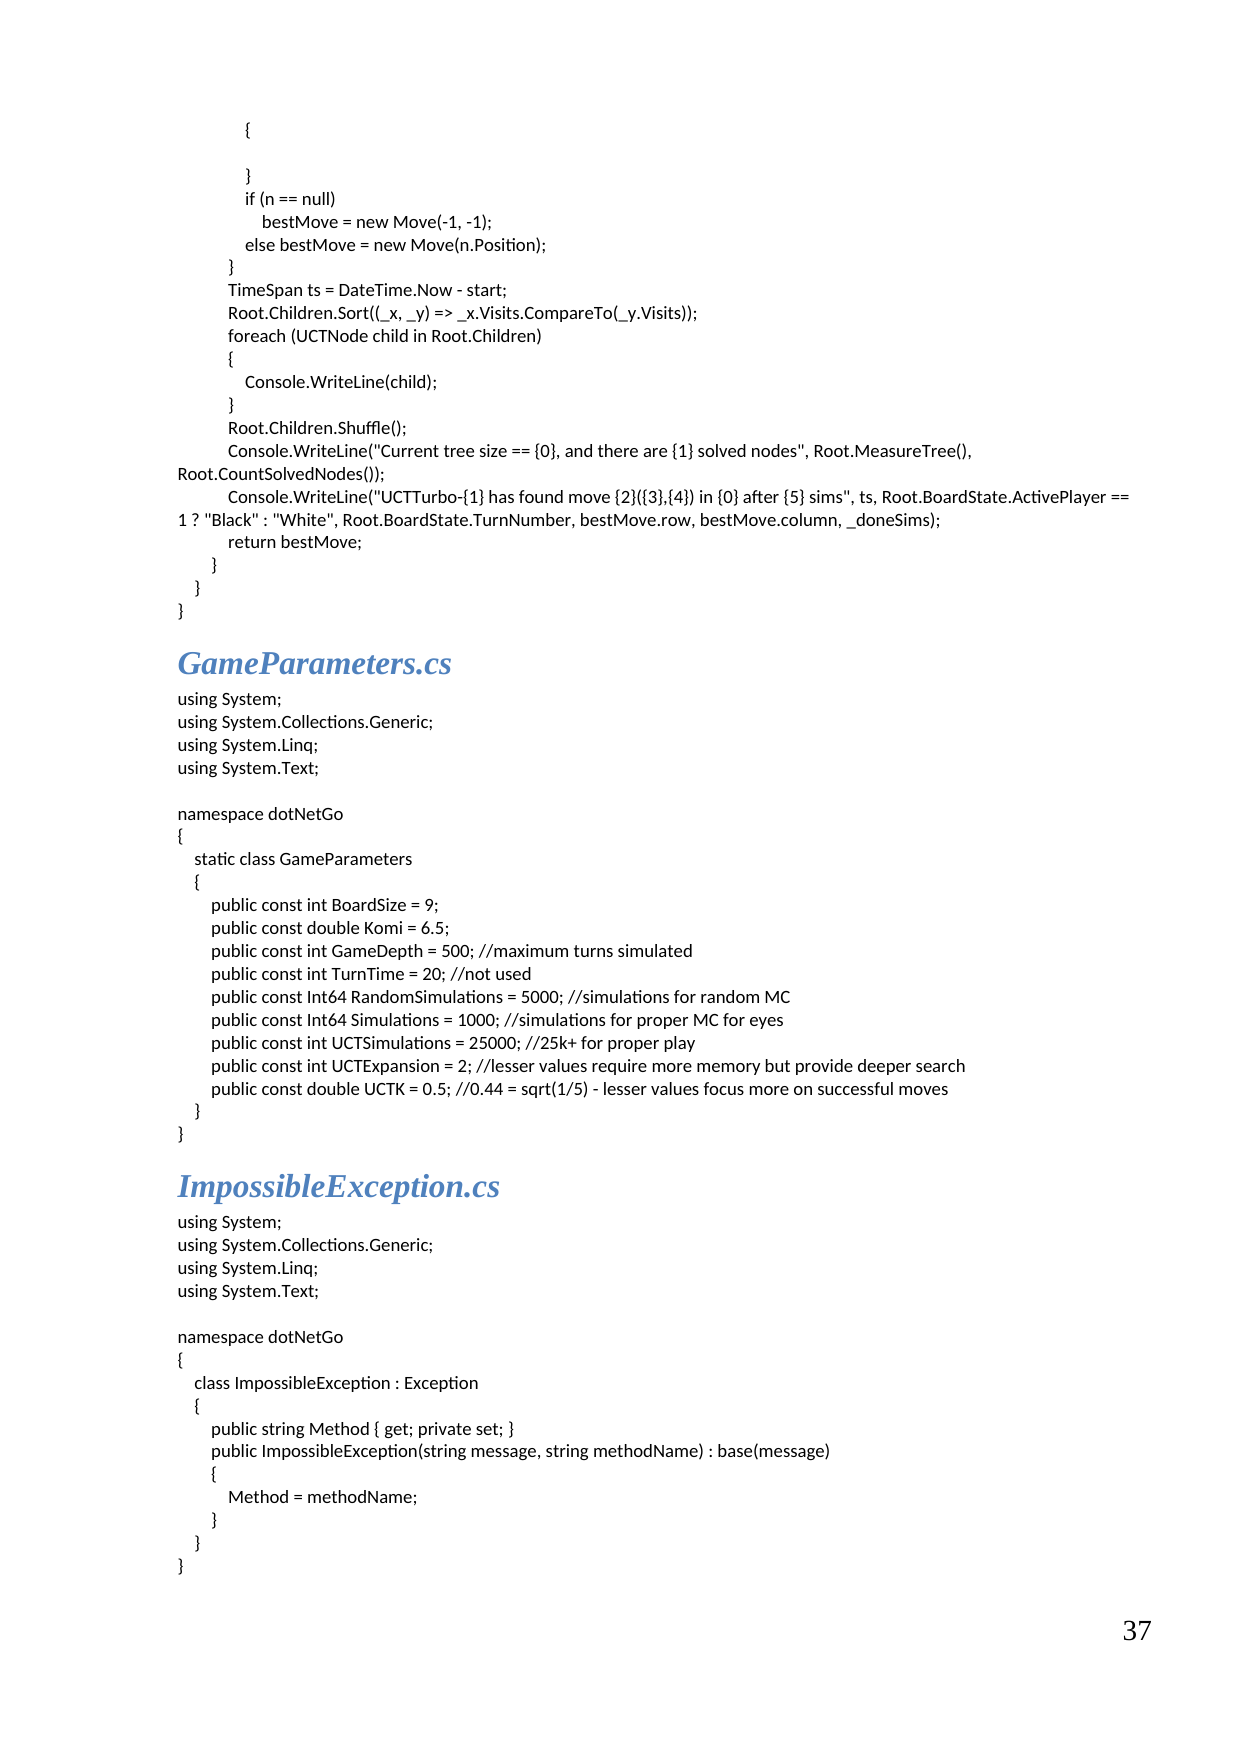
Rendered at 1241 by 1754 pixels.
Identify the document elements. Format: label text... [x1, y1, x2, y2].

text class ImpossibleException : Exception [177, 1371, 1152, 1394]
text public string Method { get; private set; } [177, 1417, 1152, 1439]
text using System.Text; [177, 1279, 1152, 1302]
text public const int UCTSimulations = 25000; //25k+ for proper play [177, 1031, 1152, 1054]
text bestMove = new Move(-1, -1); [177, 210, 1152, 233]
text public const Int64 RandomSimulations = 5000; //simulations for random MC [177, 985, 1152, 1008]
text using System; [177, 687, 1152, 710]
text public const int GameDepth = 500; //maximum turns simulated [177, 939, 1152, 962]
text public const int UCTExpansion = 2; //lesser values require more memory but provide deeper search [177, 1054, 1152, 1077]
text Root.Children.Shuffle(); [177, 416, 1152, 439]
text public const int BoardSize = 9; [177, 893, 1152, 916]
text return bestMove; [177, 531, 1152, 553]
text } [177, 393, 1152, 416]
text static class GameParameters [177, 848, 1152, 871]
text namespace dotNetGo [177, 1325, 1152, 1348]
text public const Int64 Simulations = 1000; //simulations for proper MC for eyes [177, 1008, 1152, 1031]
text using System.Linq; [177, 1256, 1152, 1279]
text using System.Collections.Generic; [177, 1233, 1152, 1256]
text } [177, 1123, 1152, 1146]
text } [177, 1554, 1152, 1577]
text Console.WriteLine("Current tree size == {0}, and there are {1} solved nodes", Root.MeasureTree(), Root.CountSolvedNodes()); [177, 439, 1152, 485]
text { [177, 1348, 1152, 1371]
text { [177, 871, 1152, 893]
text namespace dotNetGo [177, 802, 1152, 825]
text using System.Linq; [177, 733, 1152, 756]
subtitle GameParameters.cs [177, 643, 1152, 681]
text { [177, 825, 1152, 848]
text Console.WriteLine("UCTTurbo-{1} has found move {2}({3},{4}) in {0} after {5} sims", ts, Root.BoardState.ActivePlayer == 1 ? "Black" : "White", Root.BoardState.TurnNumber, bestMove.row, bestMove.column, _doneSims); [177, 485, 1152, 531]
text } [177, 1508, 1152, 1531]
text } [177, 256, 1152, 278]
text if (n == null) [177, 187, 1152, 210]
text else bestMove = new Move(n.Position); [177, 233, 1152, 256]
text using System.Text; [177, 756, 1152, 779]
text public ImpossibleException(string message, string methodName) : base(message) [177, 1439, 1152, 1462]
subtitle ImpossibleException.cs [177, 1166, 1152, 1205]
text public const double Komi = 6.5; [177, 916, 1152, 939]
text { [177, 118, 1152, 141]
text } [177, 599, 1152, 622]
text { [177, 1462, 1152, 1485]
text } [177, 576, 1152, 599]
text { [177, 347, 1152, 370]
text } [177, 1100, 1152, 1123]
text public const double UCTK = 0.5; //0.44 = sqrt(1/5) - lesser values focus more on successful moves [177, 1077, 1152, 1100]
text } [177, 164, 1152, 187]
text using System; [177, 1210, 1152, 1233]
text foreach (UCTNode child in Root.Children) [177, 324, 1152, 347]
text TimeSpan ts = DateTime.Now - start; [177, 278, 1152, 301]
text Method = methodName; [177, 1485, 1152, 1508]
text { [177, 1394, 1152, 1417]
text using System.Collections.Generic; [177, 710, 1152, 733]
text public const int TurnTime = 20; //not used [177, 962, 1152, 985]
text Root.Children.Sort((_x, _y) => _x.Visits.CompareTo(_y.Visits)); [177, 301, 1152, 324]
text Console.WriteLine(child); [177, 370, 1152, 393]
text } [177, 553, 1152, 576]
text } [177, 1531, 1152, 1554]
